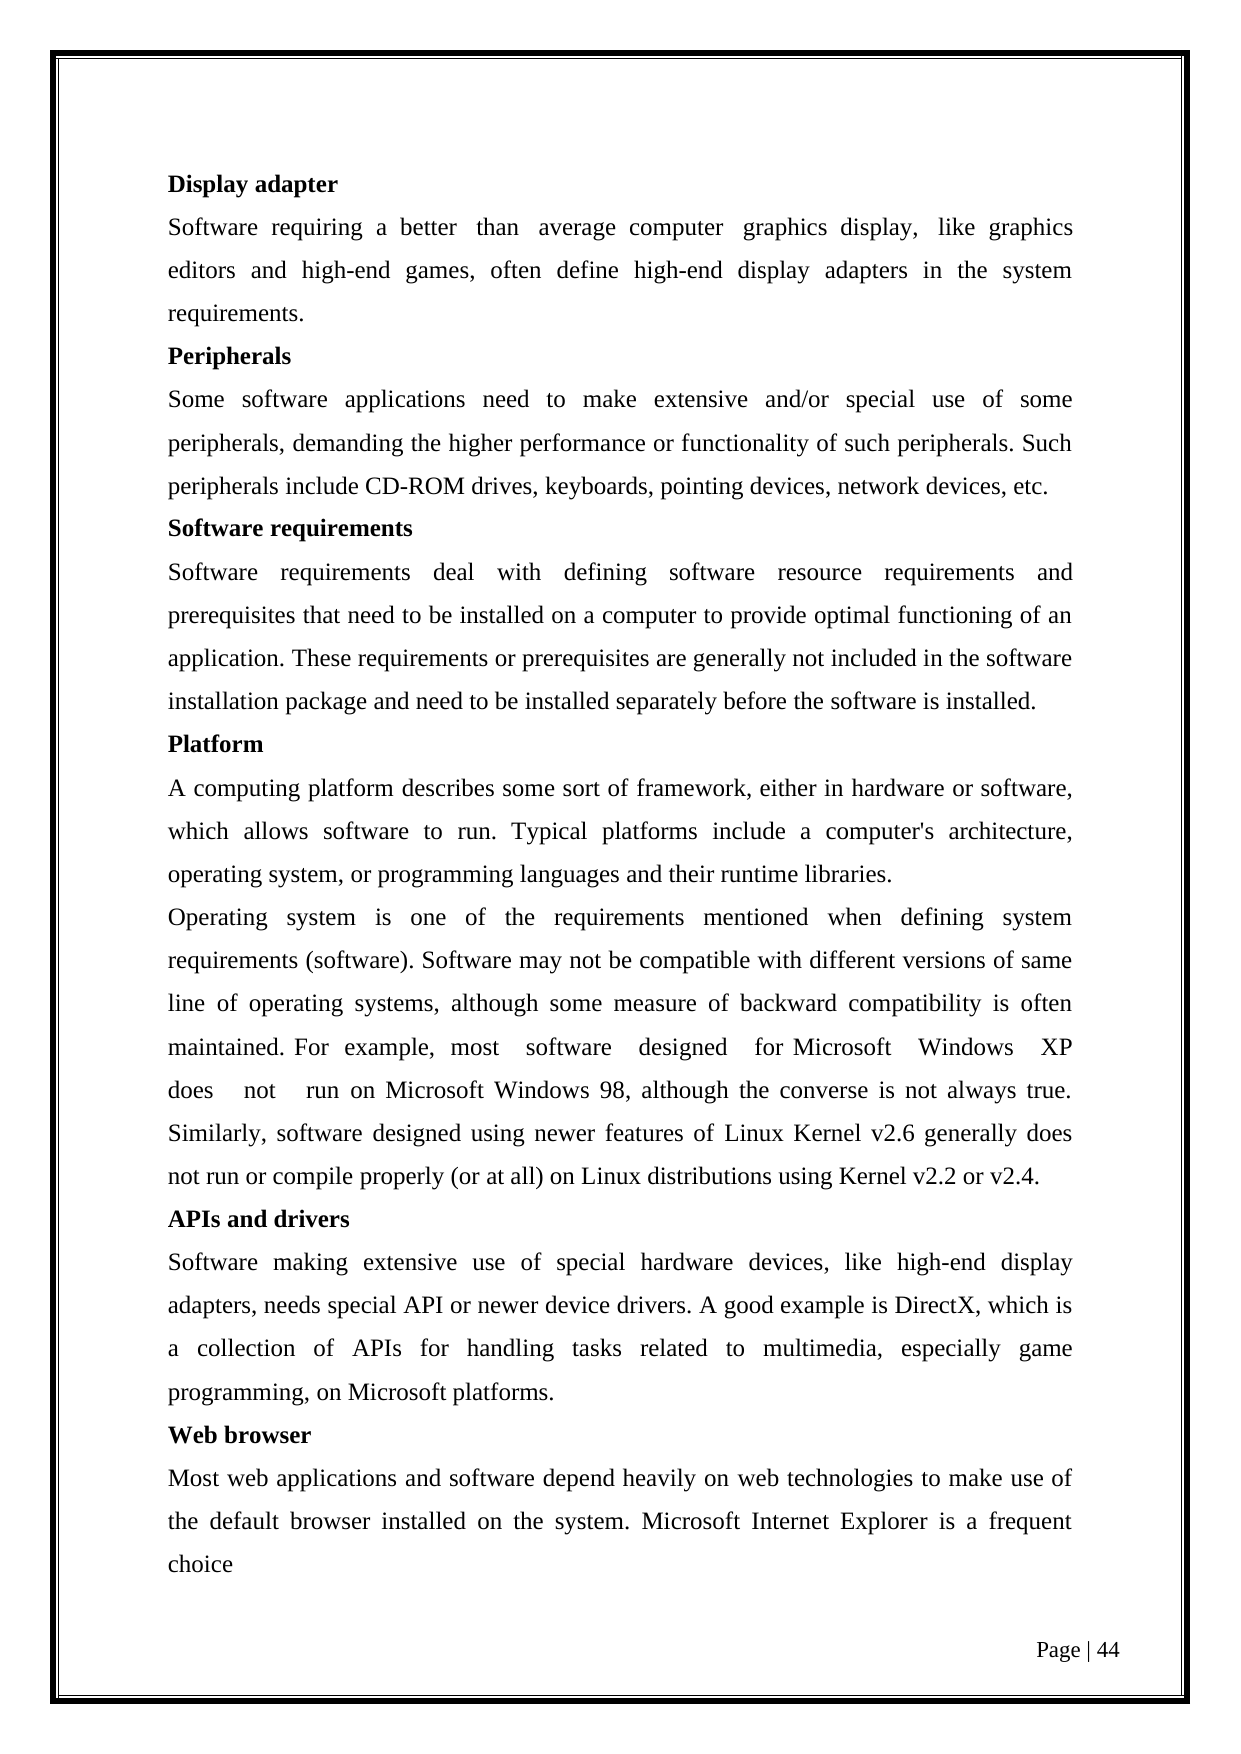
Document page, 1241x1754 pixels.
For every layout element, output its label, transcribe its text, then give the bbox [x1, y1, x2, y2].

subtitle Peripherals [168, 341, 1119, 370]
text Most web applications and software depend heavily on web technologies to make use of the default browser installed on the system. Microsoft Internet Explorer is a frequent choice [168, 1463, 1073, 1578]
text Some software applications need to make extensive and/or special use of some peripherals, demanding the higher performance or functionality of such peripherals. Such peripherals include CD-ROM drives, keyboards, pointing devices, network devices, etc. [168, 384, 1073, 499]
text A computing platform describes some sort of framework, either in hardware or software, which allows software to run. Typical platforms include a computer's architecture, operating system, or programming languages and their runtime libraries. [168, 773, 1073, 888]
text Software making extensive use of special hardware devices, like high-end display adapters, needs special API or newer device drivers. A good example is DirectX, which is a collection of APIs for handling tasks related to multimedia, especially game programming, on Microsoft platforms. [168, 1247, 1073, 1405]
subtitle Display adapter [168, 169, 1119, 197]
text Software requirements deal with defining software resource requirements and prerequisites that need to be installed on a computer to provide optimal functioning of an application. These requirements or prerequisites are generally not included in the software installation package and need to be installed separately before the software is installed. [168, 557, 1073, 715]
subtitle Platform [168, 729, 1119, 758]
text Operating system is one of the requirements mentioned when defining system requirements (software). Software may not be compatible with different versions of same line of operating systems, although some measure of backward compatibility is often maintained. For example, most software designed for Microsoft Windows XP does not run on Microsoft Windows 98, although the converse is not always true. Similarly, software designed using newer features of Linux Kernel v2.6 generally does not run or compile properly (or at all) on Linux distributions using Kernel v2.2 or v2.4. [168, 902, 1073, 1190]
subtitle APIs and drivers [168, 1204, 1119, 1233]
text Software requiring a better than average computer graphics display, like graphics editors and high-end games, often define high-end display adapters in the system requirements. [168, 212, 1073, 327]
subtitle Software requirements [168, 514, 1119, 543]
subtitle Web browser [168, 1420, 1119, 1448]
